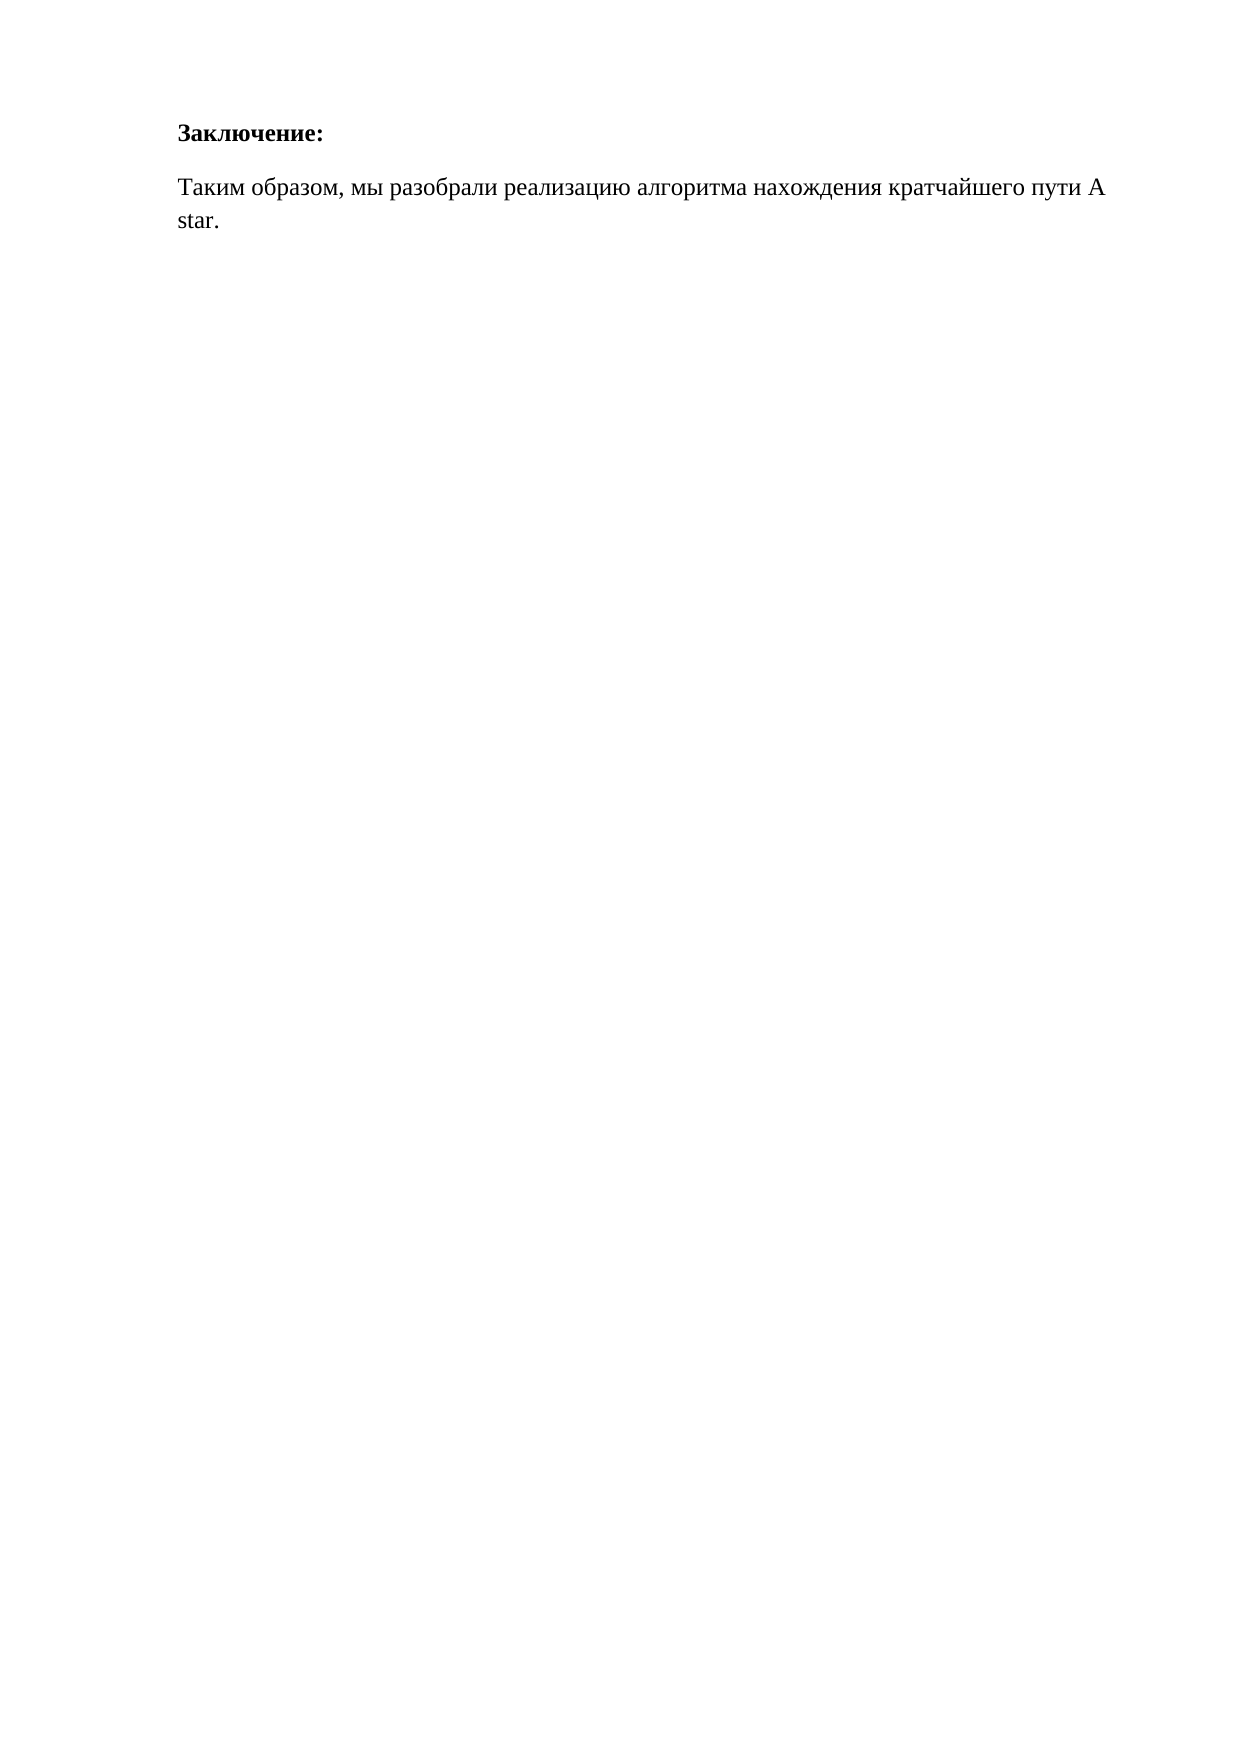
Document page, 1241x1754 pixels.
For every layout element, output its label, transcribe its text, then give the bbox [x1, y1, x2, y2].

text Заключение: [177, 118, 1152, 147]
text Таким образом, мы разобрали реализацию алгоритма нахождения кратчайшего пути A star. [177, 172, 1152, 234]
